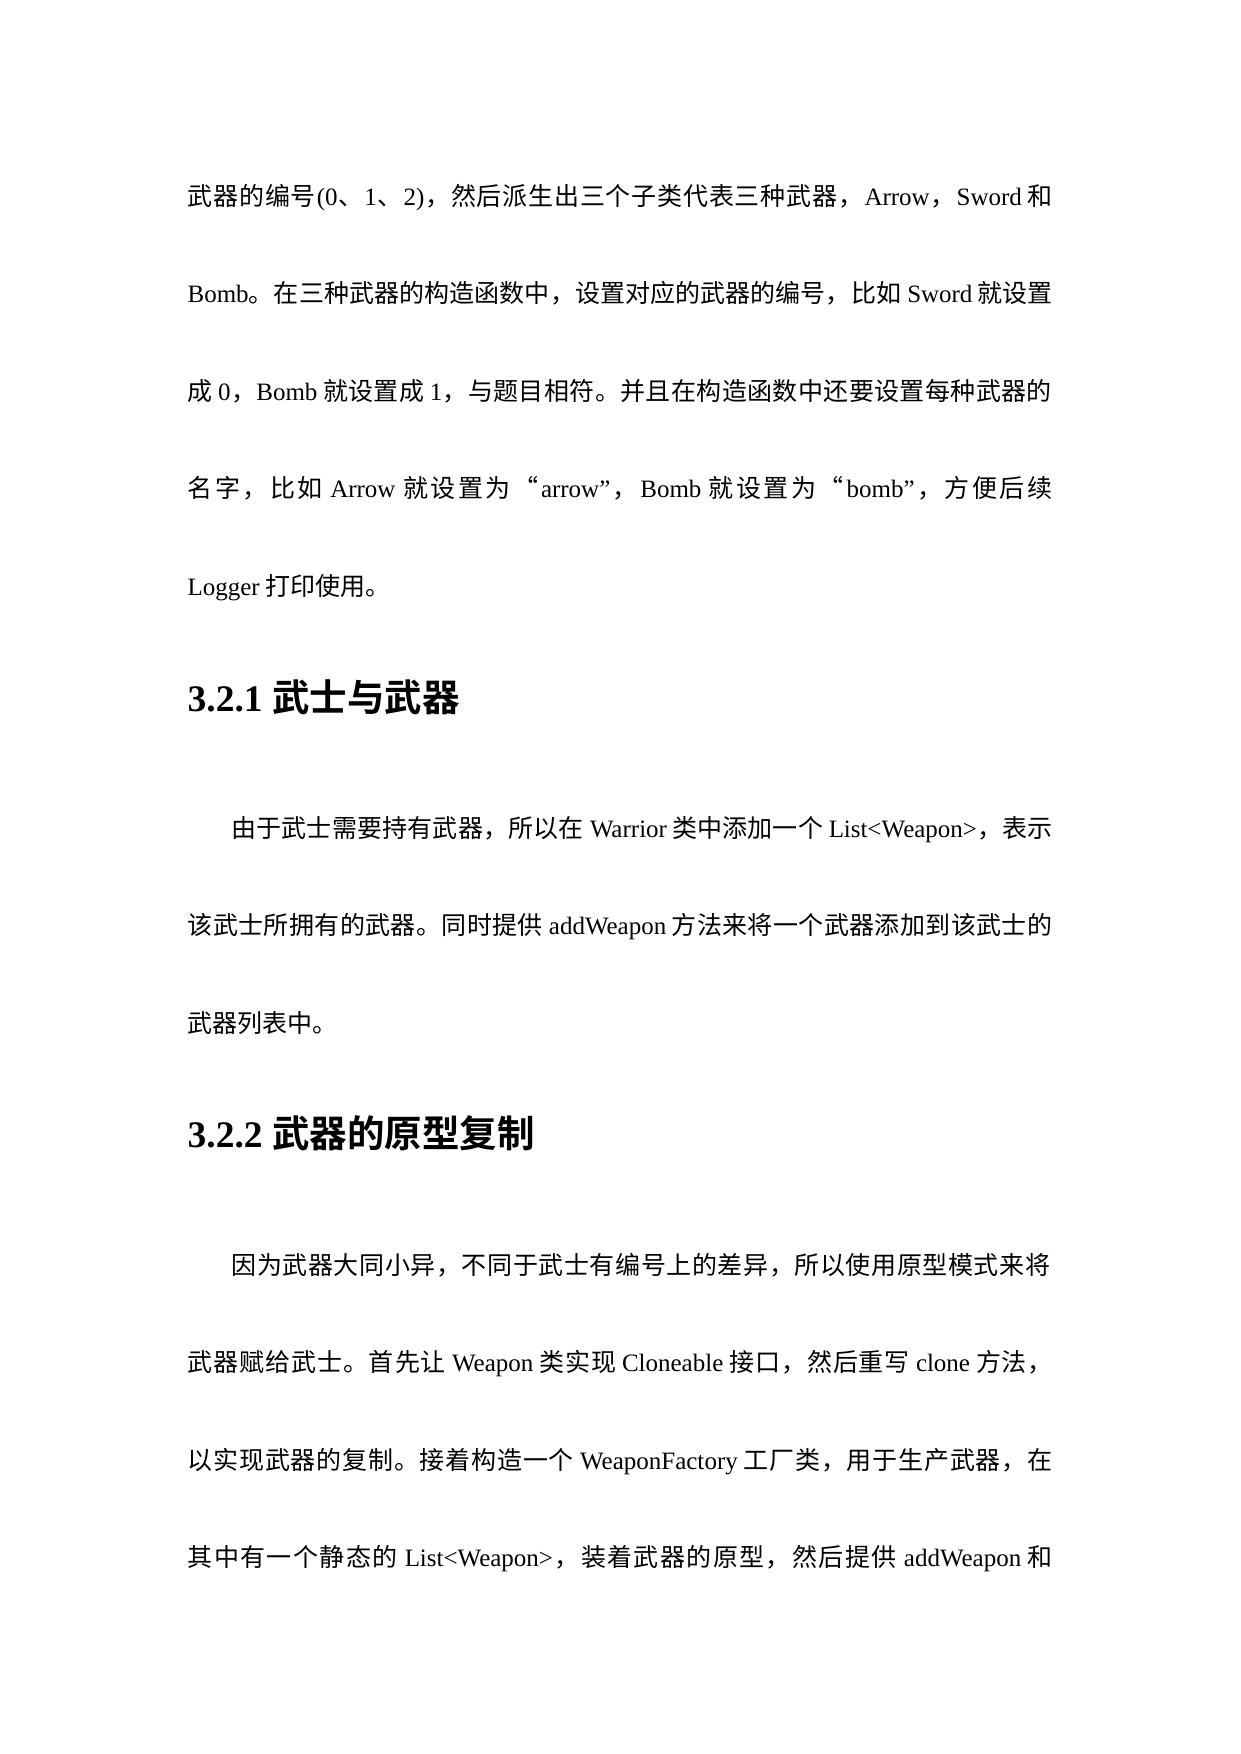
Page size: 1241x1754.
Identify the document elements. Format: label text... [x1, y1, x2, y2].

subtitle 武器的原型复制 [187, 1099, 1053, 1164]
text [187, 162, 1053, 617]
subtitle 武士与武器 [187, 662, 1053, 727]
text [187, 1231, 1053, 1588]
text 由于武士需要持有武器，所以在Warrior类中添加一个List<Weapon>，表示该武士所拥有的武器。同时提供addWeapon方法来将一个武器添加到该武士的武器列表中。 [187, 794, 1053, 1054]
